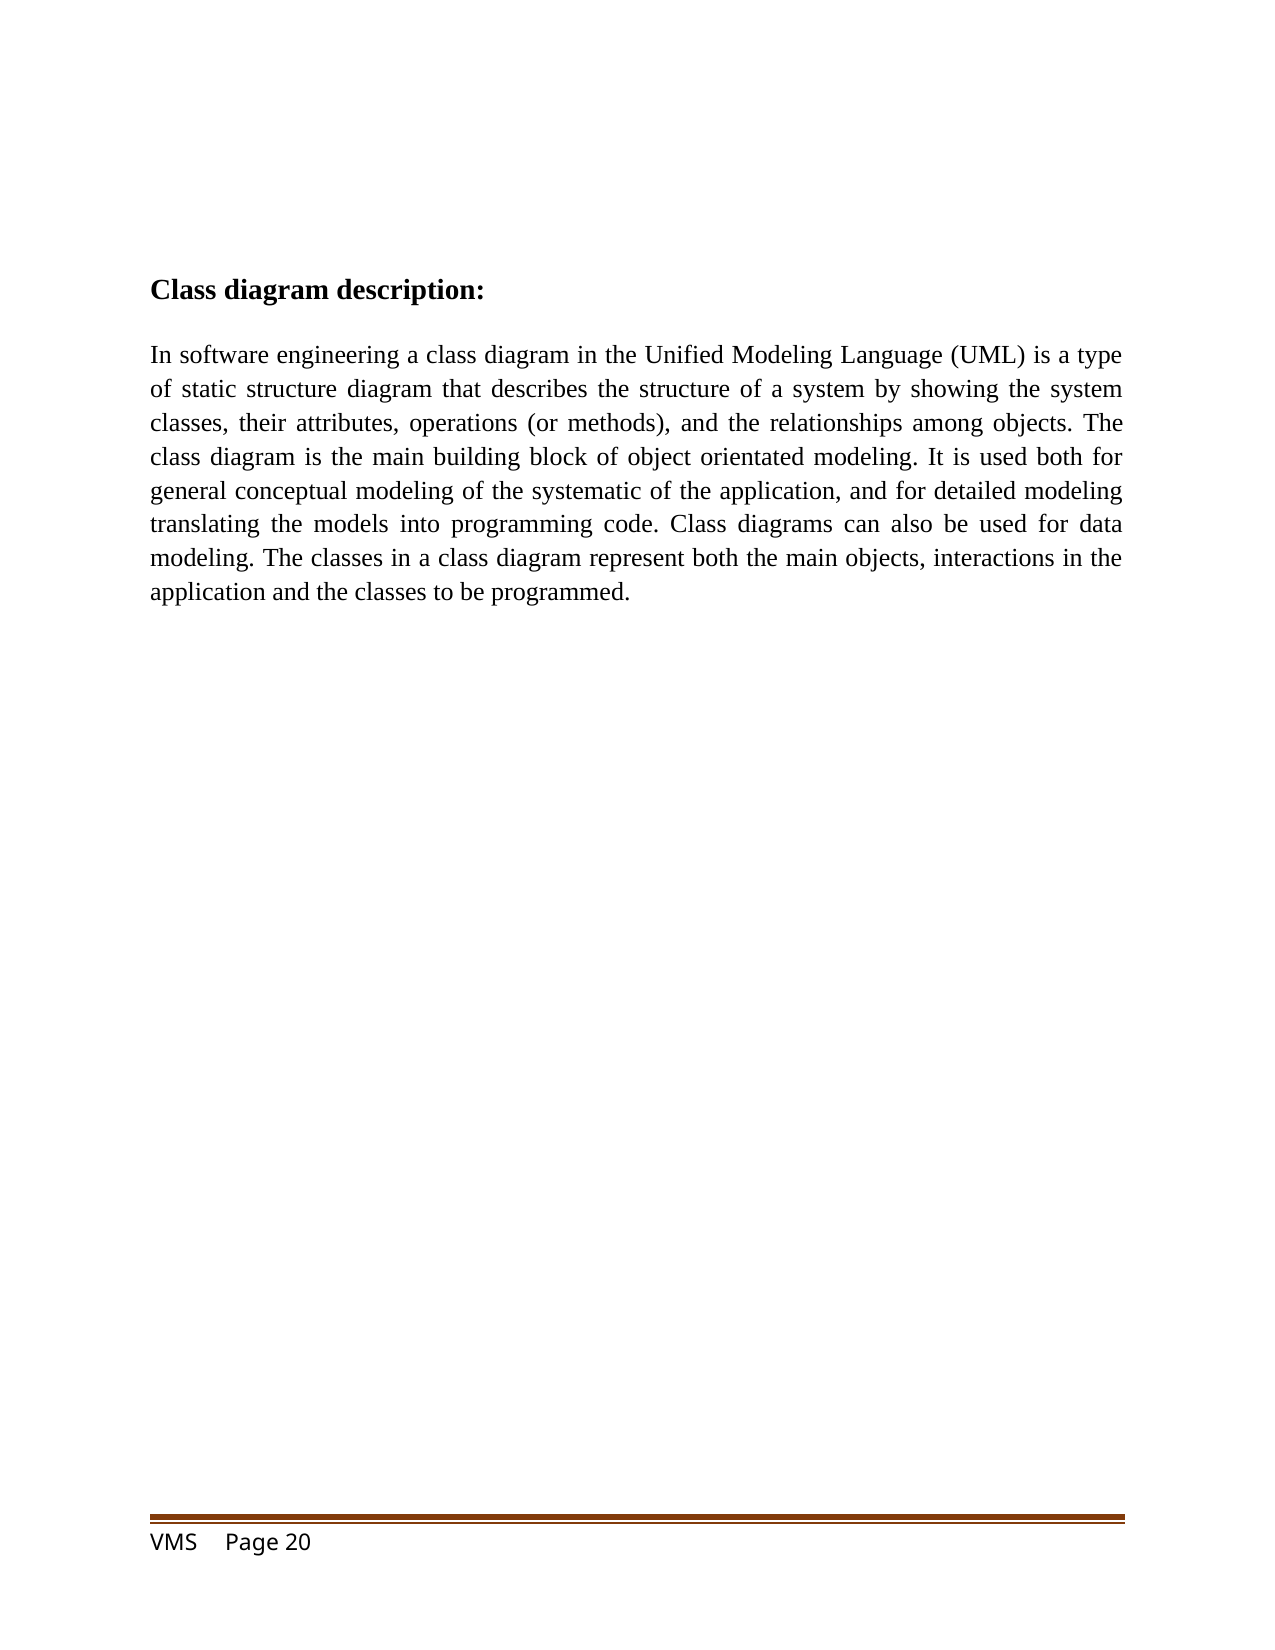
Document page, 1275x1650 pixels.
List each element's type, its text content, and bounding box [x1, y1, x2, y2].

text Class diagram description: [150, 272, 1125, 306]
text In software engineering a class diagram in the Unified Modeling Language (UML) is a type of static structure diagram that describes the structure of a system by showing the system classes, their attributes, operations (or methods), and the relationships among objects. The class diagram is the main building block of object orientated modeling. It is used both for general conceptual modeling of the systematic of the application, and for detailed modeling translating the models into programming code. Class diagrams can also be used for data modeling. The classes in a class diagram represent both the main objects, interactions in the application and the classes to be programmed. [150, 339, 1125, 606]
